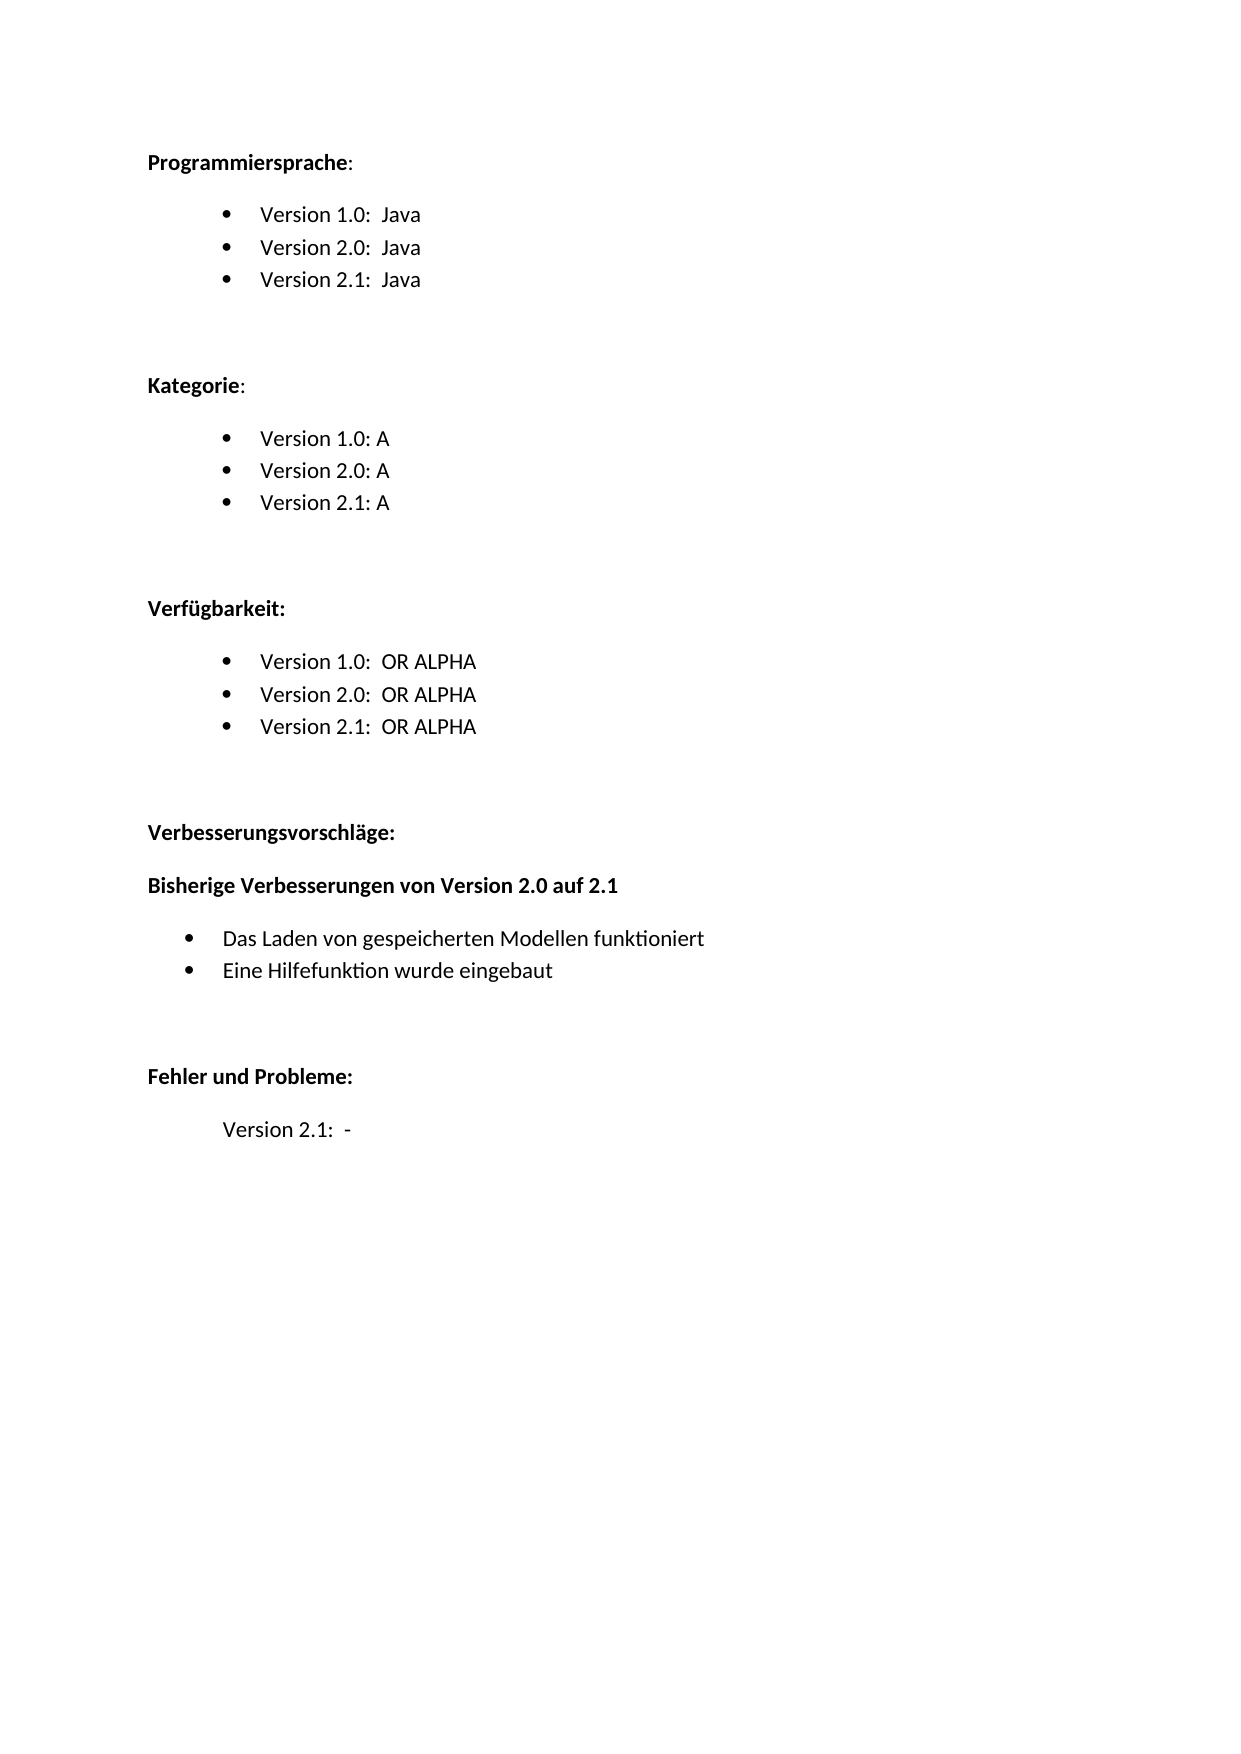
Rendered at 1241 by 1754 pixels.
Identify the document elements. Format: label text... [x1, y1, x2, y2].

list Version 1.0: A [223, 424, 1093, 452]
list Version 2.1: Java [223, 265, 1093, 293]
list Version 2.0: Java [223, 233, 1093, 261]
list Version 2.1: OR ALPHA [223, 712, 1093, 740]
list Version 2.0: A [223, 456, 1093, 484]
text Programmiersprache: [148, 148, 1093, 176]
list Eine Hilfefunktion wurde eingebaut [185, 956, 1093, 984]
list Version 2.1: A [223, 488, 1093, 516]
list Version 2.1: - [223, 1115, 1093, 1143]
list Das Laden von gespeicherten Modellen funktioniert [185, 924, 1093, 952]
list Version 2.0: OR ALPHA [223, 680, 1093, 708]
list Version 1.0: Java [223, 201, 1093, 229]
list Version 1.0: OR ALPHA [223, 647, 1093, 676]
text Bisherige Verbesserungen von Version 2.0 auf 2.1 [148, 871, 1093, 899]
text Kategorie: [148, 371, 1093, 399]
text Verbesserungsvorschläge: [148, 818, 1093, 846]
text Verfügbarkeit: [148, 594, 1093, 622]
text Fehler und Probleme: [148, 1062, 1093, 1090]
